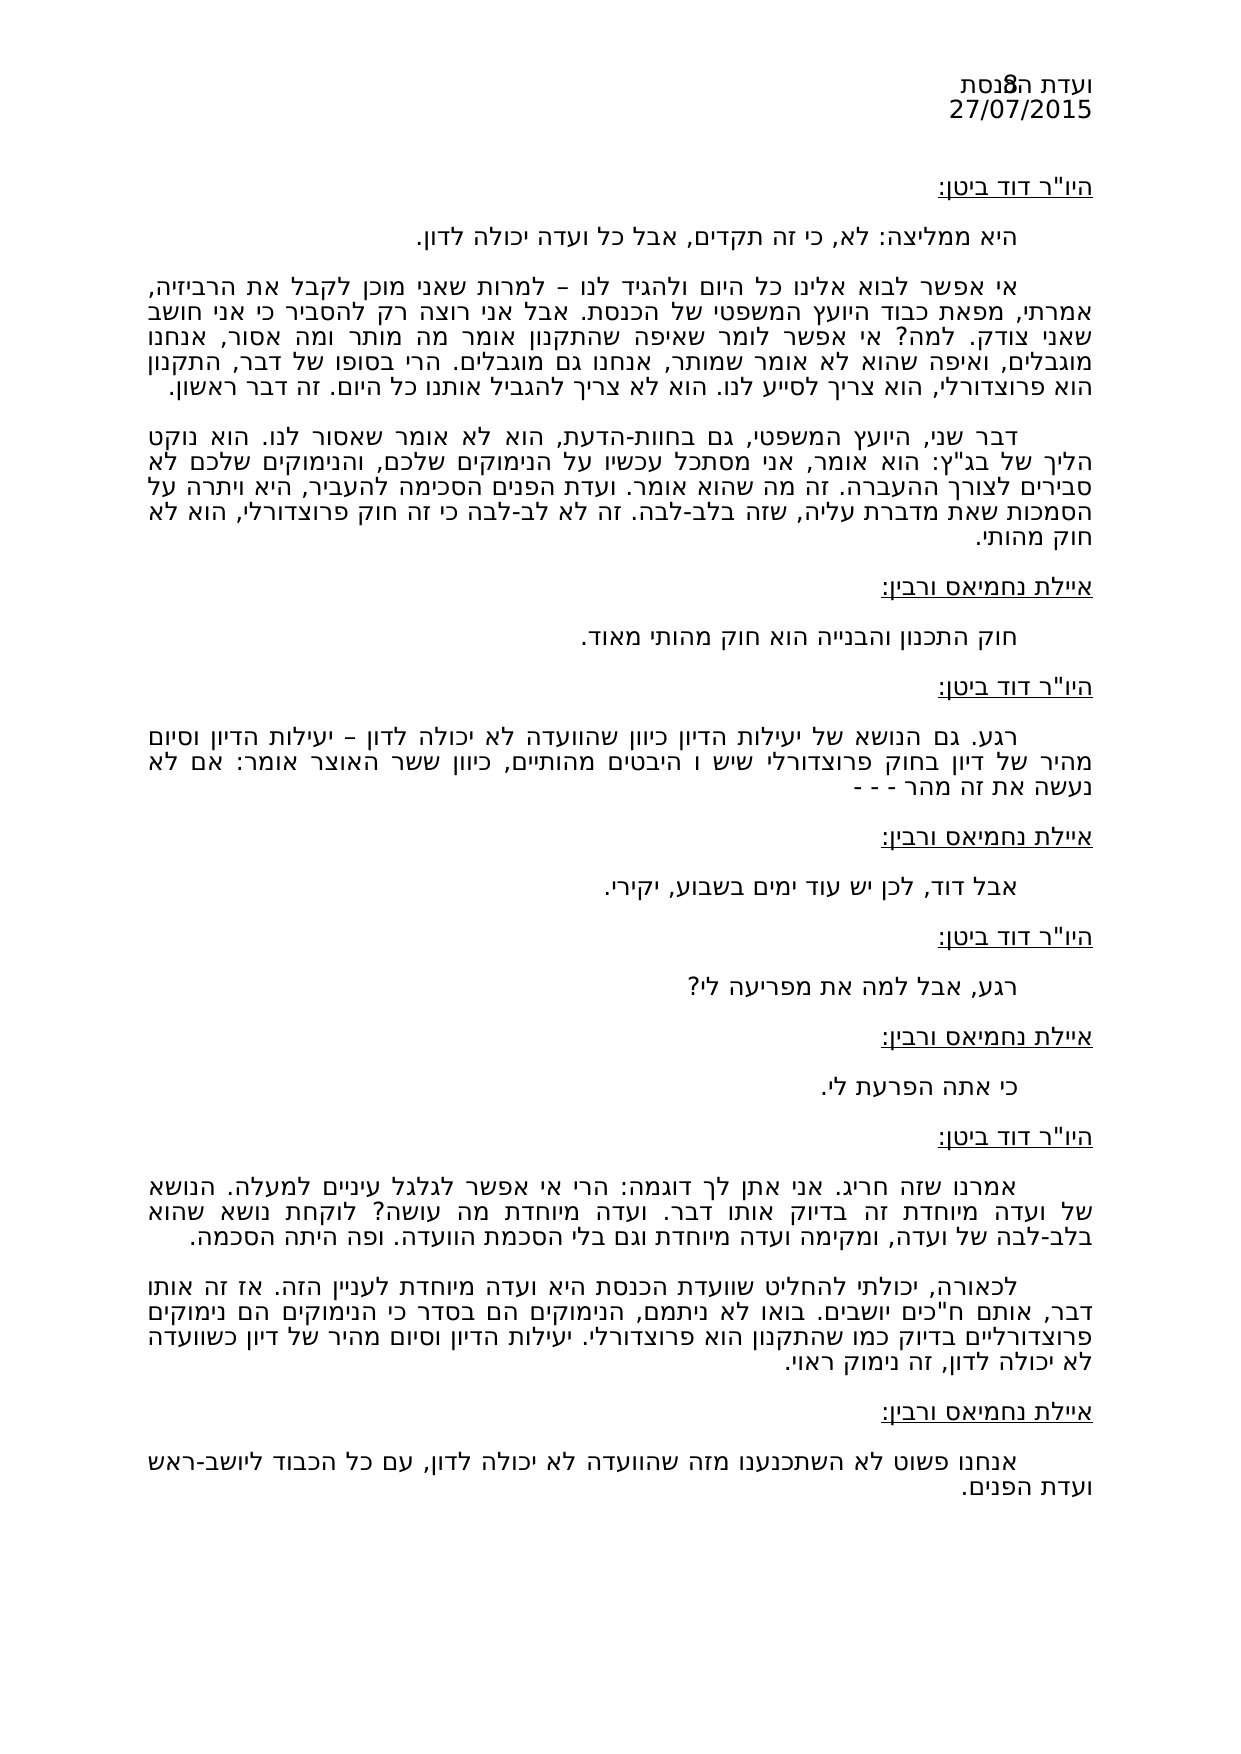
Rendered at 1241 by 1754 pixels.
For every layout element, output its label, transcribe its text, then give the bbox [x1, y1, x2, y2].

text איילת נחמיאס ורבין: [147, 1025, 1093, 1050]
text דבר שני, היועץ המשפטי, גם בחוות-הדעת, הוא לא אומר שאסור לנו. הוא נוקט הליך של בג"ץ: הוא אומר, אני מסתכל עכשיו על הנימוקים שלכם, והנימוקים שלכם לא סבירים לצורך ההעברה. זה מה שהוא אומר. ועדת הפנים הסכימה להעביר, היא ויתרה על הסמכות שאת מדברת עליה, שזה בלב-לבה. זה לא לב-לבה כי זה חוק פרוצדורלי, הוא לא חוק מהותי. [147, 425, 1093, 550]
text חוק התכנון והבנייה הוא חוק מהותי מאוד. [147, 625, 1093, 650]
text איילת נחמיאס ורבין: [147, 825, 1093, 850]
text היו"ר דוד ביטן: [147, 925, 1093, 950]
text אמרנו שזה חריג. אני אתן לך דוגמה: הרי אי אפשר לגלגל עיניים למעלה. הנושא של ועדה מיוחדת זה בדיוק אותו דבר. ועדה מיוחדת מה עושה? לוקחת נושא שהוא בלב-לבה של ועדה, ומקימה ועדה מיוחדת וגם בלי הסכמת הוועדה. ופה היתה הסכמה. [147, 1175, 1093, 1250]
text היו"ר דוד ביטן: [147, 1125, 1093, 1150]
text אנחנו פשוט לא השתכנענו מזה שהוועדה לא יכולה לדון, עם כל הכבוד ליושב-ראש ועדת הפנים. [147, 1450, 1093, 1500]
text היא ממליצה: לא, כי זה תקדים, אבל כל ועדה יכולה לדון. [147, 225, 1093, 250]
text היו"ר דוד ביטן: [147, 175, 1093, 200]
text כי אתה הפרעת לי. [147, 1075, 1093, 1100]
text אבל דוד, לכן יש עוד ימים בשבוע, יקירי. [147, 875, 1093, 900]
text איילת נחמיאס ורבין: [147, 1400, 1093, 1425]
text רגע. גם הנושא של יעילות הדיון כיוון שהוועדה לא יכולה לדון – יעילות הדיון וסיום מהיר של דיון בחוק פרוצדורלי שיש ו היבטים מהותיים, כיוון ששר האוצר אומר: אם לא נעשה את זה מהר - - - [147, 725, 1093, 800]
text אי אפשר לבוא אלינו כל היום ולהגיד לנו – למרות שאני מוכן לקבל את הרביזיה, אמרתי, מפאת כבוד היועץ המשפטי של הכנסת. אבל אני רוצה רק להסביר כי אני חושב שאני צודק. למה? אי אפשר לומר שאיפה שהתקנון אומר מה מותר ומה אסור, אנחנו מוגבלים, ואיפה שהוא לא אומר שמותר, אנחנו גם מוגבלים. הרי בסופו של דבר, התקנון הוא פרוצדורלי, הוא צריך לסייע לנו. הוא לא צריך להגביל אותנו כל היום. זה דבר ראשון. [147, 275, 1093, 400]
text לכאורה, יכולתי להחליט שוועדת הכנסת היא ועדה מיוחדת לעניין הזה. אז זה אותו דבר, אותם ח"כים יושבים. בואו לא ניתמם, הנימוקים הם בסדר כי הנימוקים הם נימוקים פרוצדורליים בדיוק כמו שהתקנון הוא פרוצדורלי. יעילות הדיון וסיום מהיר של דיון כשוועדה לא יכולה לדון, זה נימוק ראוי. [147, 1275, 1093, 1375]
text היו"ר דוד ביטן: [147, 675, 1093, 700]
text רגע, אבל למה את מפריעה לי? [147, 975, 1093, 1000]
text איילת נחמיאס ורבין: [147, 575, 1093, 600]
